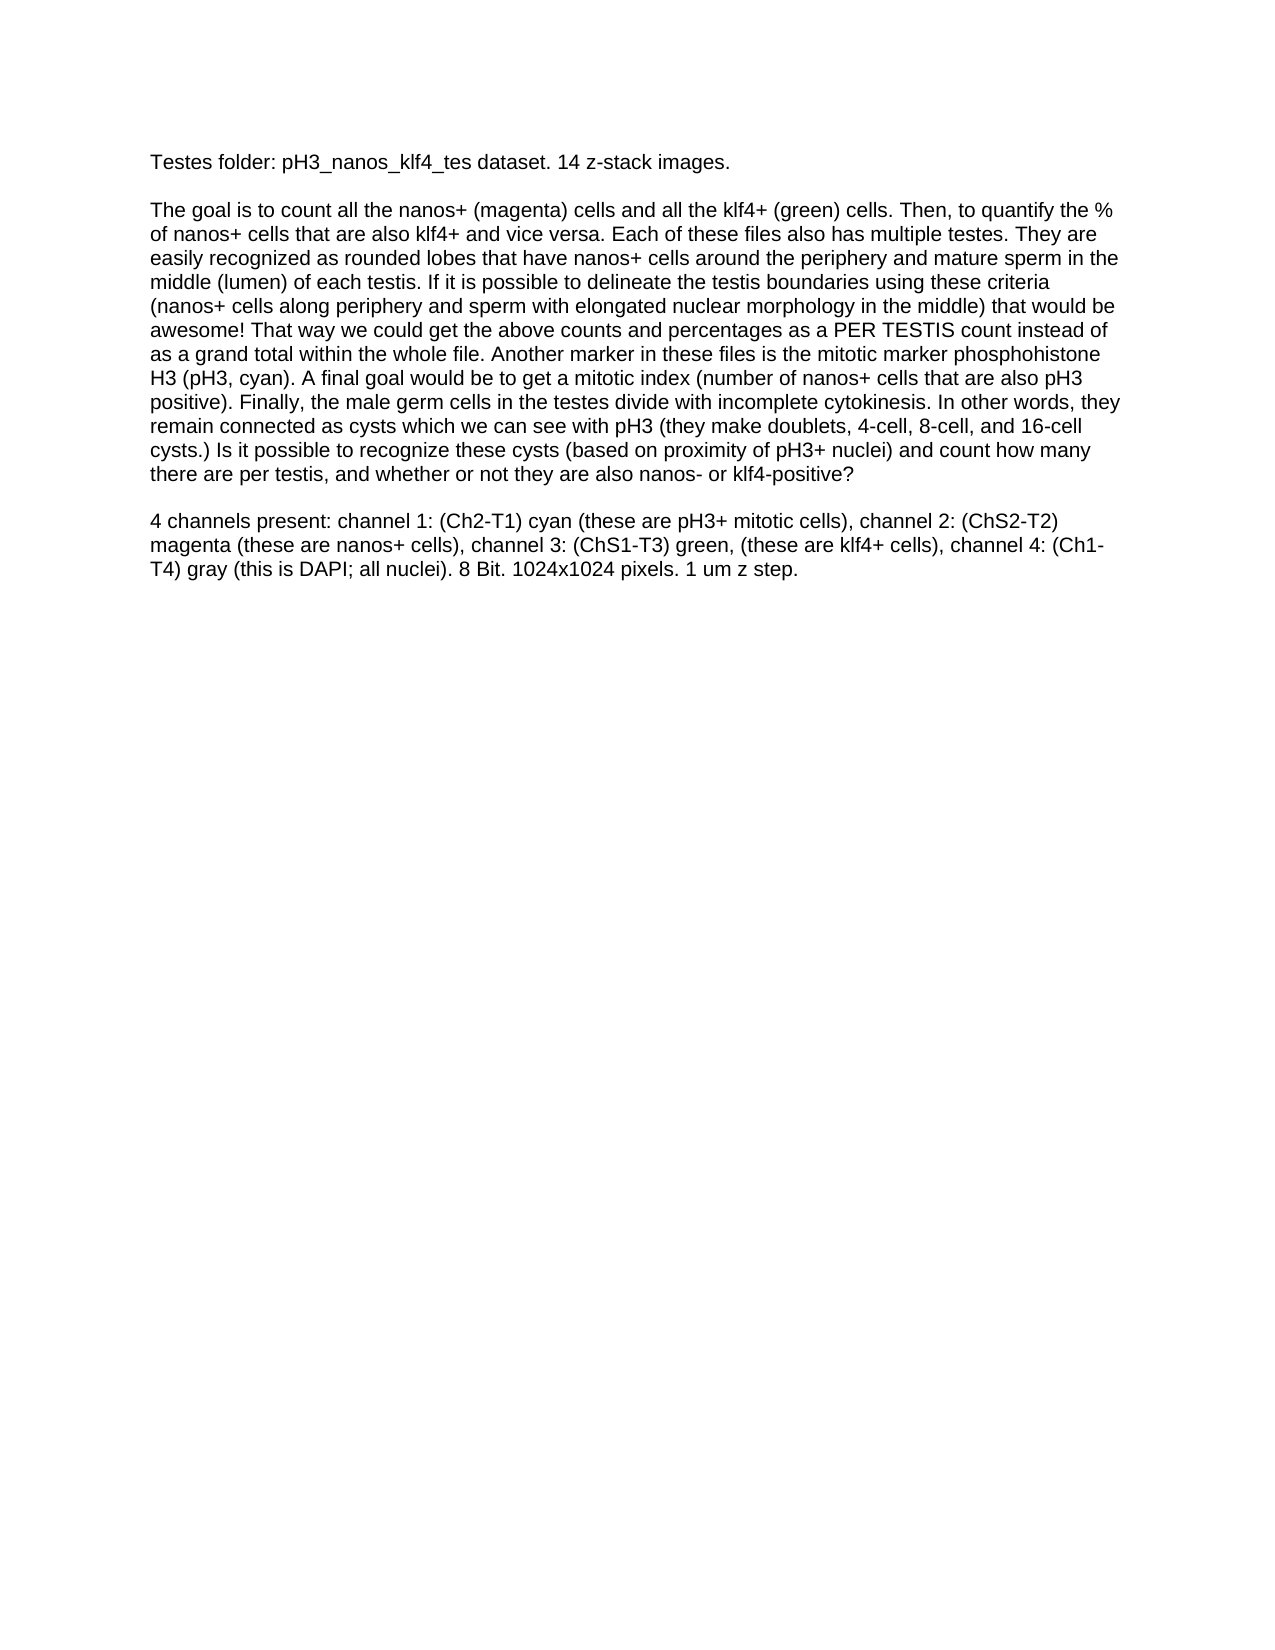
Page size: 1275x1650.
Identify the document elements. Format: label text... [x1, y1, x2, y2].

text Testes folder: pH3_nanos_klf4_tes dataset. 14 z-stack images. [150, 150, 1125, 174]
text 4 channels present: channel 1: (Ch2-T1) cyan (these are pH3+ mitotic cells), channel 2: (ChS2-T2) magenta (these are nanos+ cells), channel 3: (ChS1-T3) green, (these are klf4+ cells), channel 4: (Ch1-T4) gray (this is DAPI; all nuclei). 8 Bit. 1024x1024 pixels. 1 um z step. [150, 509, 1125, 581]
text The goal is to count all the nanos+ (magenta) cells and all the klf4+ (green) cells. Then, to quantify the % of nanos+ cells that are also klf4+ and vice versa. Each of these files also has multiple testes. They are easily recognized as rounded lobes that have nanos+ cells around the periphery and mature sperm in the middle (lumen) of each testis. If it is possible to delineate the testis boundaries using these criteria (nanos+ cells along periphery and sperm with elongated nuclear morphology in the middle) that would be awesome! That way we could get the above counts and percentages as a PER TESTIS count instead of as a grand total within the whole file. Another marker in these files is the mitotic marker phosphohistone H3 (pH3, cyan). A final goal would be to get a mitotic index (number of nanos+ cells that are also pH3 positive). Finally, the male germ cells in the testes divide with incomplete cytokinesis. In other words, they remain connected as cysts which we can see with pH3 (they make doublets, 4-cell, 8-cell, and 16-cell cysts.) Is it possible to recognize these cysts (based on proximity of pH3+ nuclei) and count how many there are per testis, and whether or not they are also nanos- or klf4-positive? [150, 198, 1125, 485]
